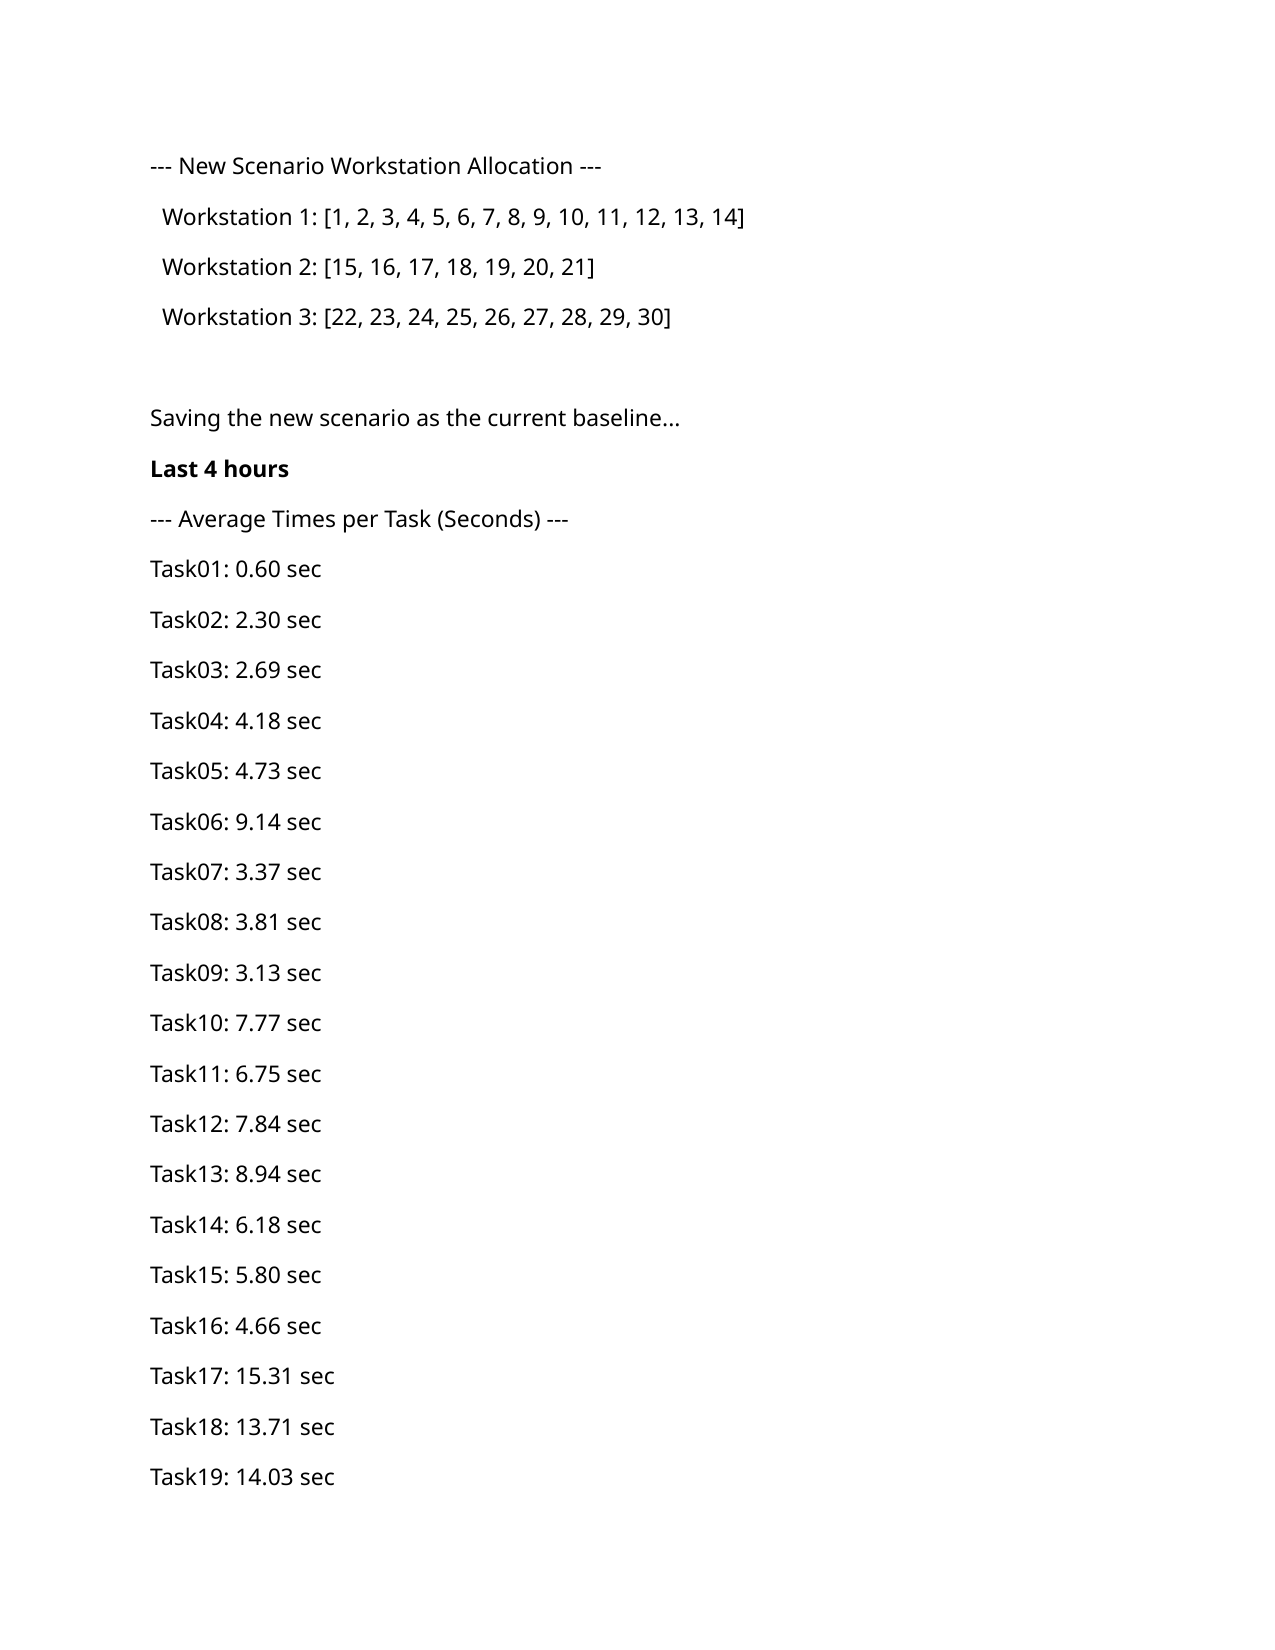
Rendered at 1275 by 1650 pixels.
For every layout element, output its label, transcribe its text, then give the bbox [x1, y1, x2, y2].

text Workstation 3: [22, 23, 24, 25, 26, 27, 28, 29, 30] [150, 301, 1125, 332]
text Saving the new scenario as the current baseline... [150, 402, 1125, 433]
text --- Average Times per Task (Seconds) --- [150, 503, 1125, 534]
text Task16: 4.66 sec [150, 1309, 1125, 1341]
text Task12: 7.84 sec [150, 1108, 1125, 1139]
text Task11: 6.75 sec [150, 1057, 1125, 1089]
text Task01: 0.60 sec [150, 553, 1125, 584]
text --- New Scenario Workstation Allocation --- [150, 150, 1125, 181]
text Task06: 9.14 sec [150, 805, 1125, 837]
text Task19: 14.03 sec [150, 1461, 1125, 1492]
text Task03: 2.69 sec [150, 654, 1125, 685]
text Last 4 hours [150, 452, 1125, 484]
text Task17: 15.31 sec [150, 1360, 1125, 1391]
text Task07: 3.37 sec [150, 856, 1125, 887]
text Task14: 6.18 sec [150, 1209, 1125, 1240]
text Task10: 7.77 sec [150, 1007, 1125, 1038]
text Task05: 4.73 sec [150, 755, 1125, 786]
text Task18: 13.71 sec [150, 1410, 1125, 1442]
text Task13: 8.94 sec [150, 1158, 1125, 1189]
text Workstation 2: [15, 16, 17, 18, 19, 20, 21] [150, 251, 1125, 282]
text Task02: 2.30 sec [150, 604, 1125, 635]
text Workstation 1: [1, 2, 3, 4, 5, 6, 7, 8, 9, 10, 11, 12, 13, 14] [150, 200, 1125, 232]
text Task04: 4.18 sec [150, 704, 1125, 736]
text Task15: 5.80 sec [150, 1259, 1125, 1290]
text Task09: 3.13 sec [150, 957, 1125, 988]
text Task08: 3.81 sec [150, 906, 1125, 937]
